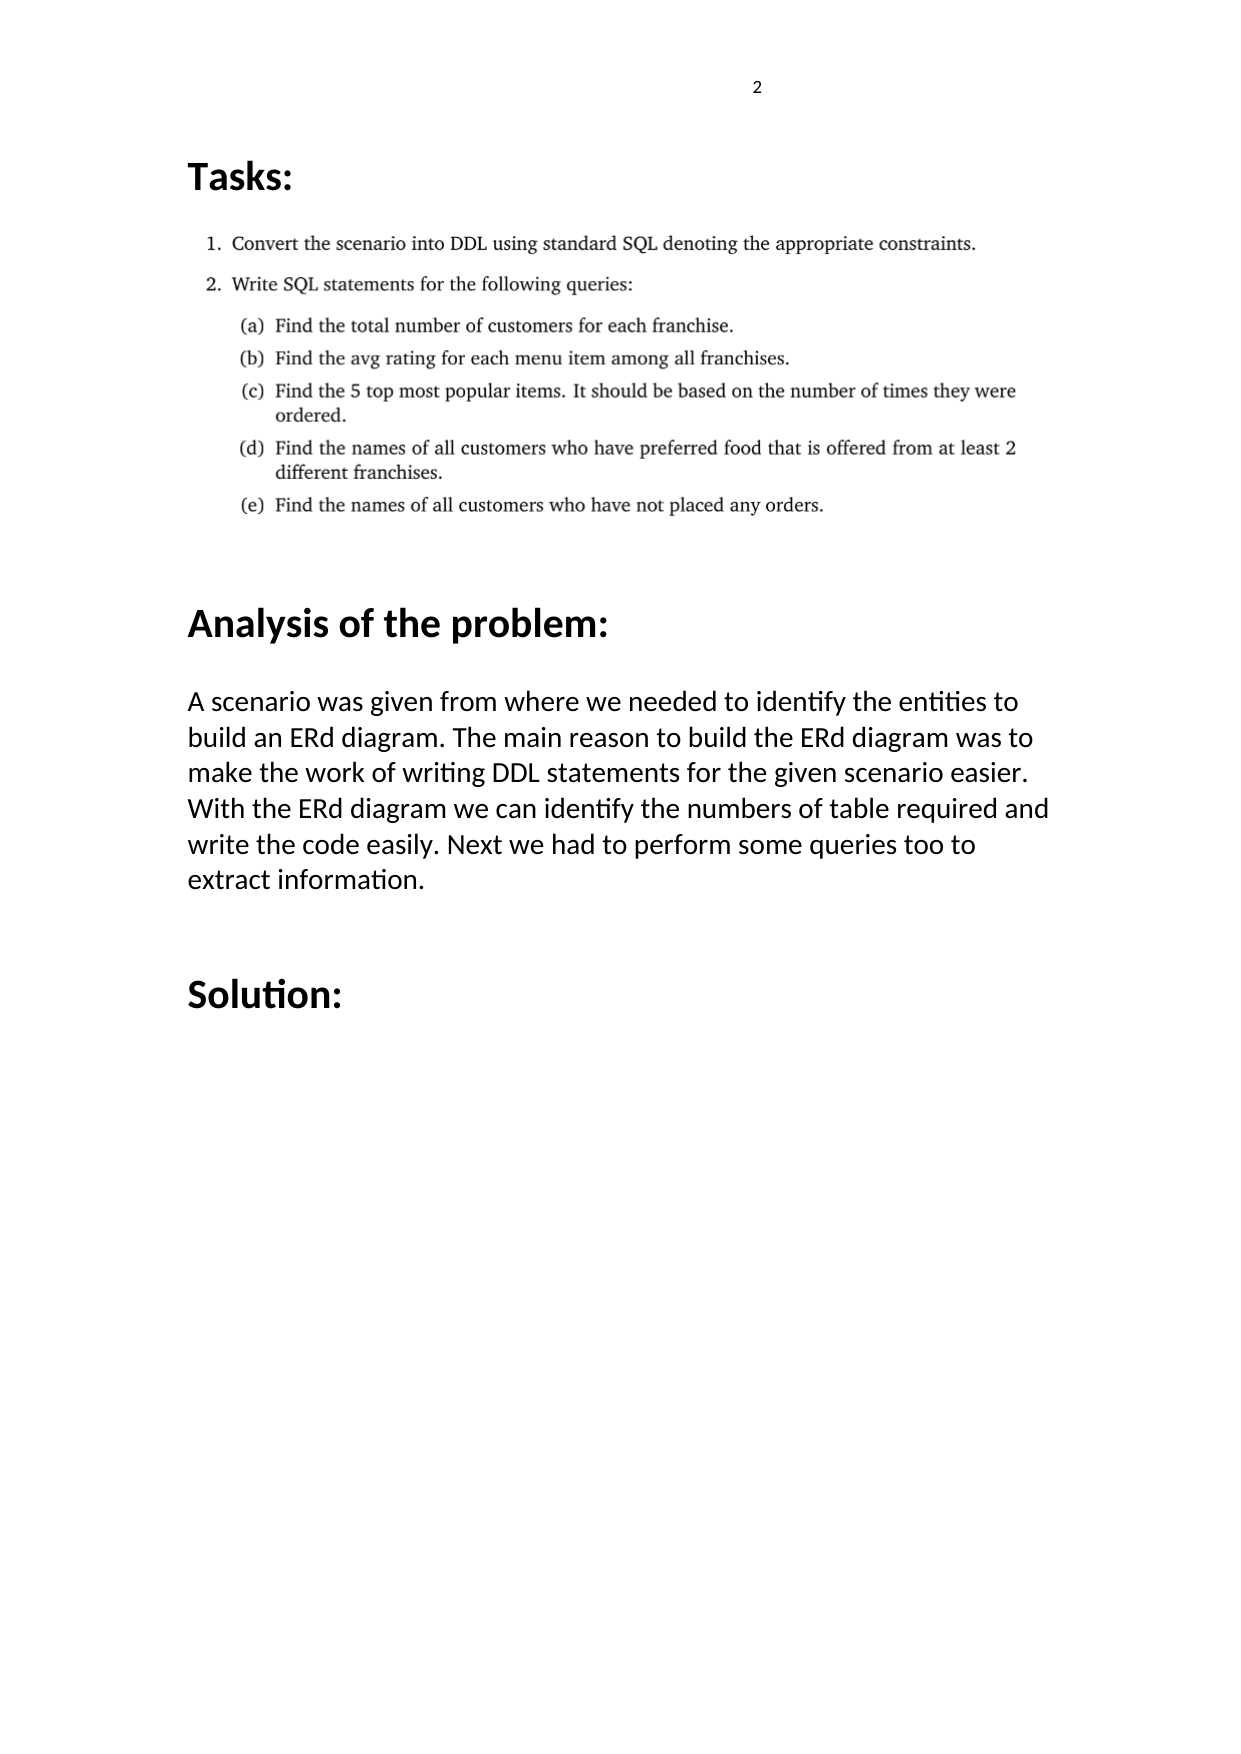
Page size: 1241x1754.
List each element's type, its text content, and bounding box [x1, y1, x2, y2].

text A scenario was given from where we needed to identify the entities to build an ERd diagram. The main reason to build the ERd diagram was to make the work of writing DDL statements for the given scenario easier. [187, 683, 1053, 790]
picture [187, 226, 1052, 546]
text Solution: [187, 968, 1053, 1019]
text Tasks: [187, 150, 1053, 201]
text Analysis of the problem: [187, 597, 1053, 648]
text With the ERd diagram we can identify the numbers of table required and write the code easily. Next we had to perform some queries too to extract information. [187, 790, 1053, 897]
